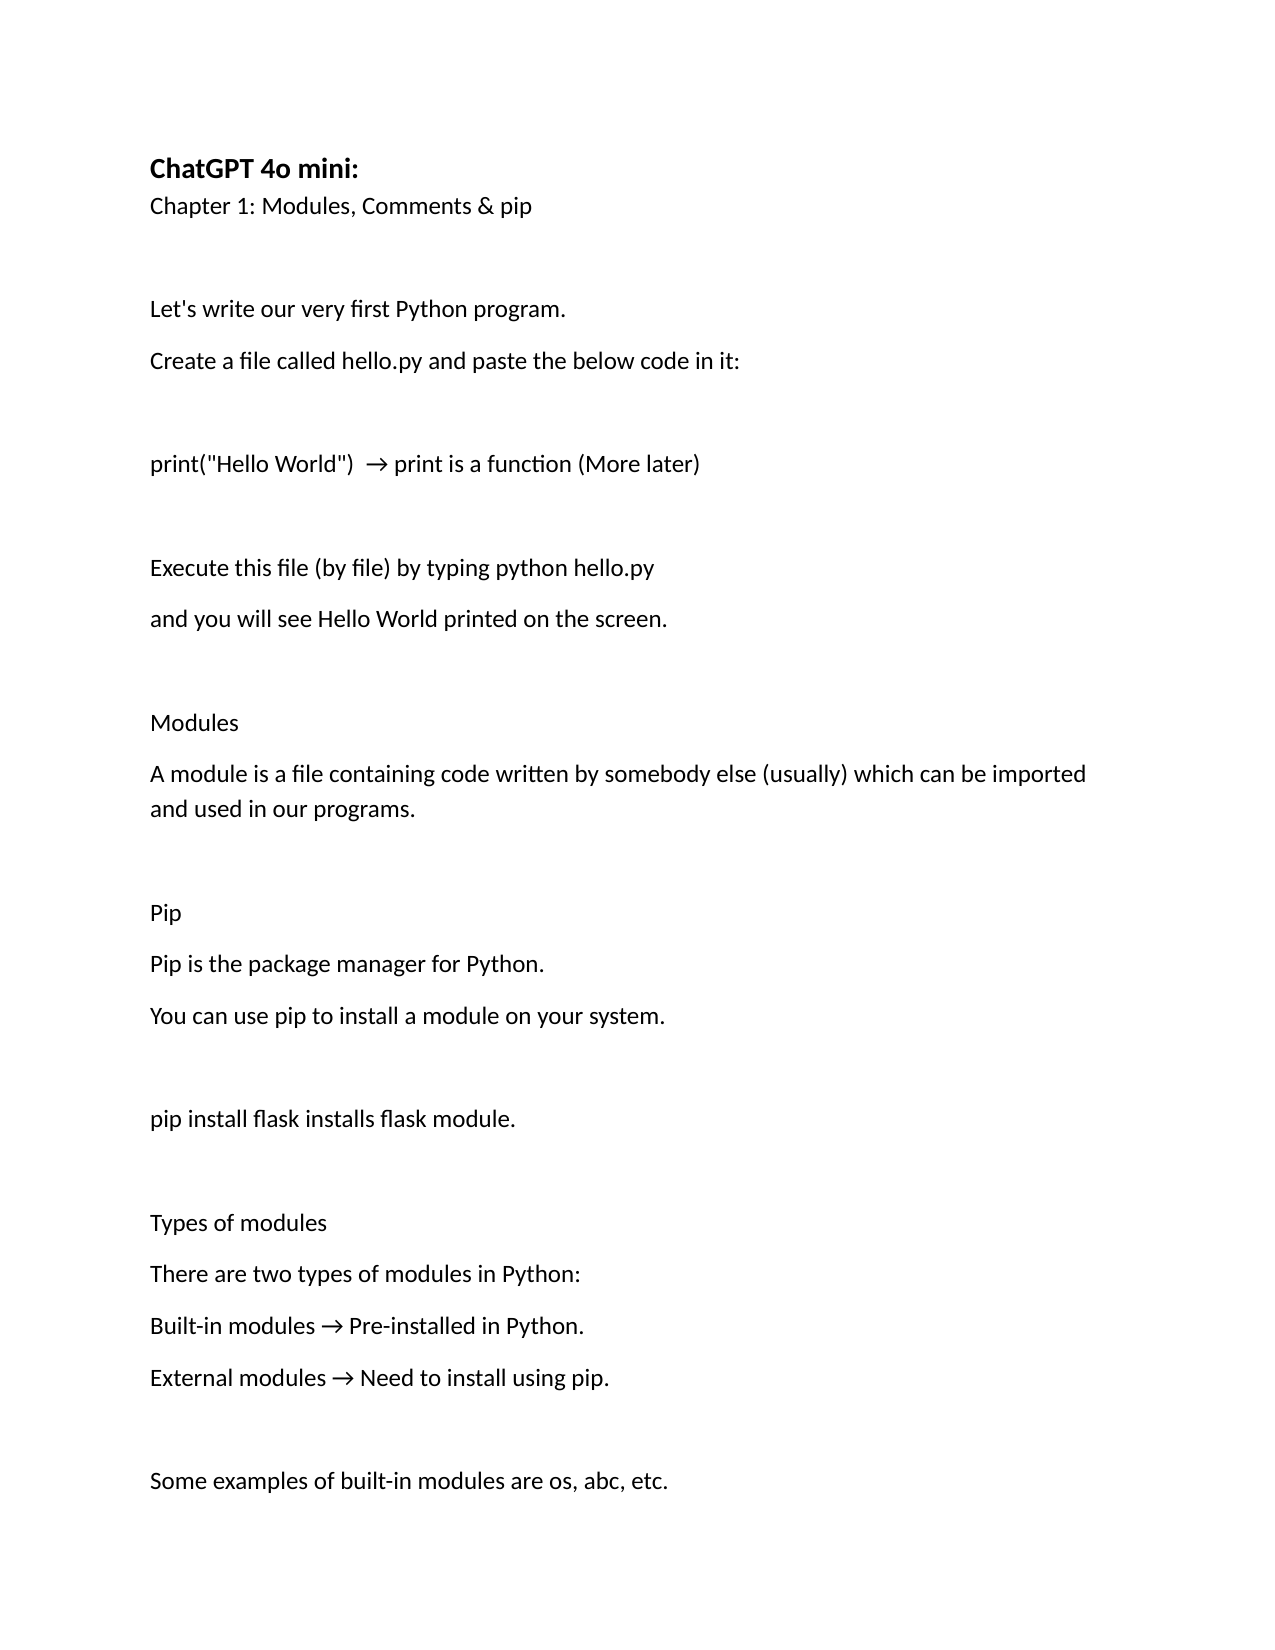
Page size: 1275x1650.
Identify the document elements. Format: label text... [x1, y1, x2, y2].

text Modules [150, 707, 1125, 737]
text Built-in modules → Pre-installed in Python. [150, 1310, 1125, 1341]
text Create a file called hello.py and paste the below code in it: [150, 345, 1125, 376]
text Types of modules [150, 1207, 1125, 1237]
text pip install flask installs flask module. [150, 1103, 1125, 1134]
text Let's write our very first Python program. [150, 293, 1125, 324]
text There are two types of modules in Python: [150, 1258, 1125, 1289]
text Pip [150, 897, 1125, 927]
text and you will see Hello World printed on the screen. [150, 603, 1125, 634]
text A module is a file containing code written by somebody else (usually) which can be imported and used in our programs. [150, 758, 1125, 824]
text External modules → Need to install using pip. [150, 1362, 1125, 1392]
text Pip is the package manager for Python. [150, 948, 1125, 979]
text ChatGPT 4o mini: Chapter 1: Modules, Comments & pip [150, 150, 1125, 221]
text print("Hello World") → print is a function (More later) [150, 448, 1125, 479]
text Execute this file (by file) by typing python hello.py [150, 552, 1125, 582]
text Some examples of built-in modules are os, abc, etc. [150, 1465, 1125, 1496]
text You can use pip to install a module on your system. [150, 1000, 1125, 1031]
